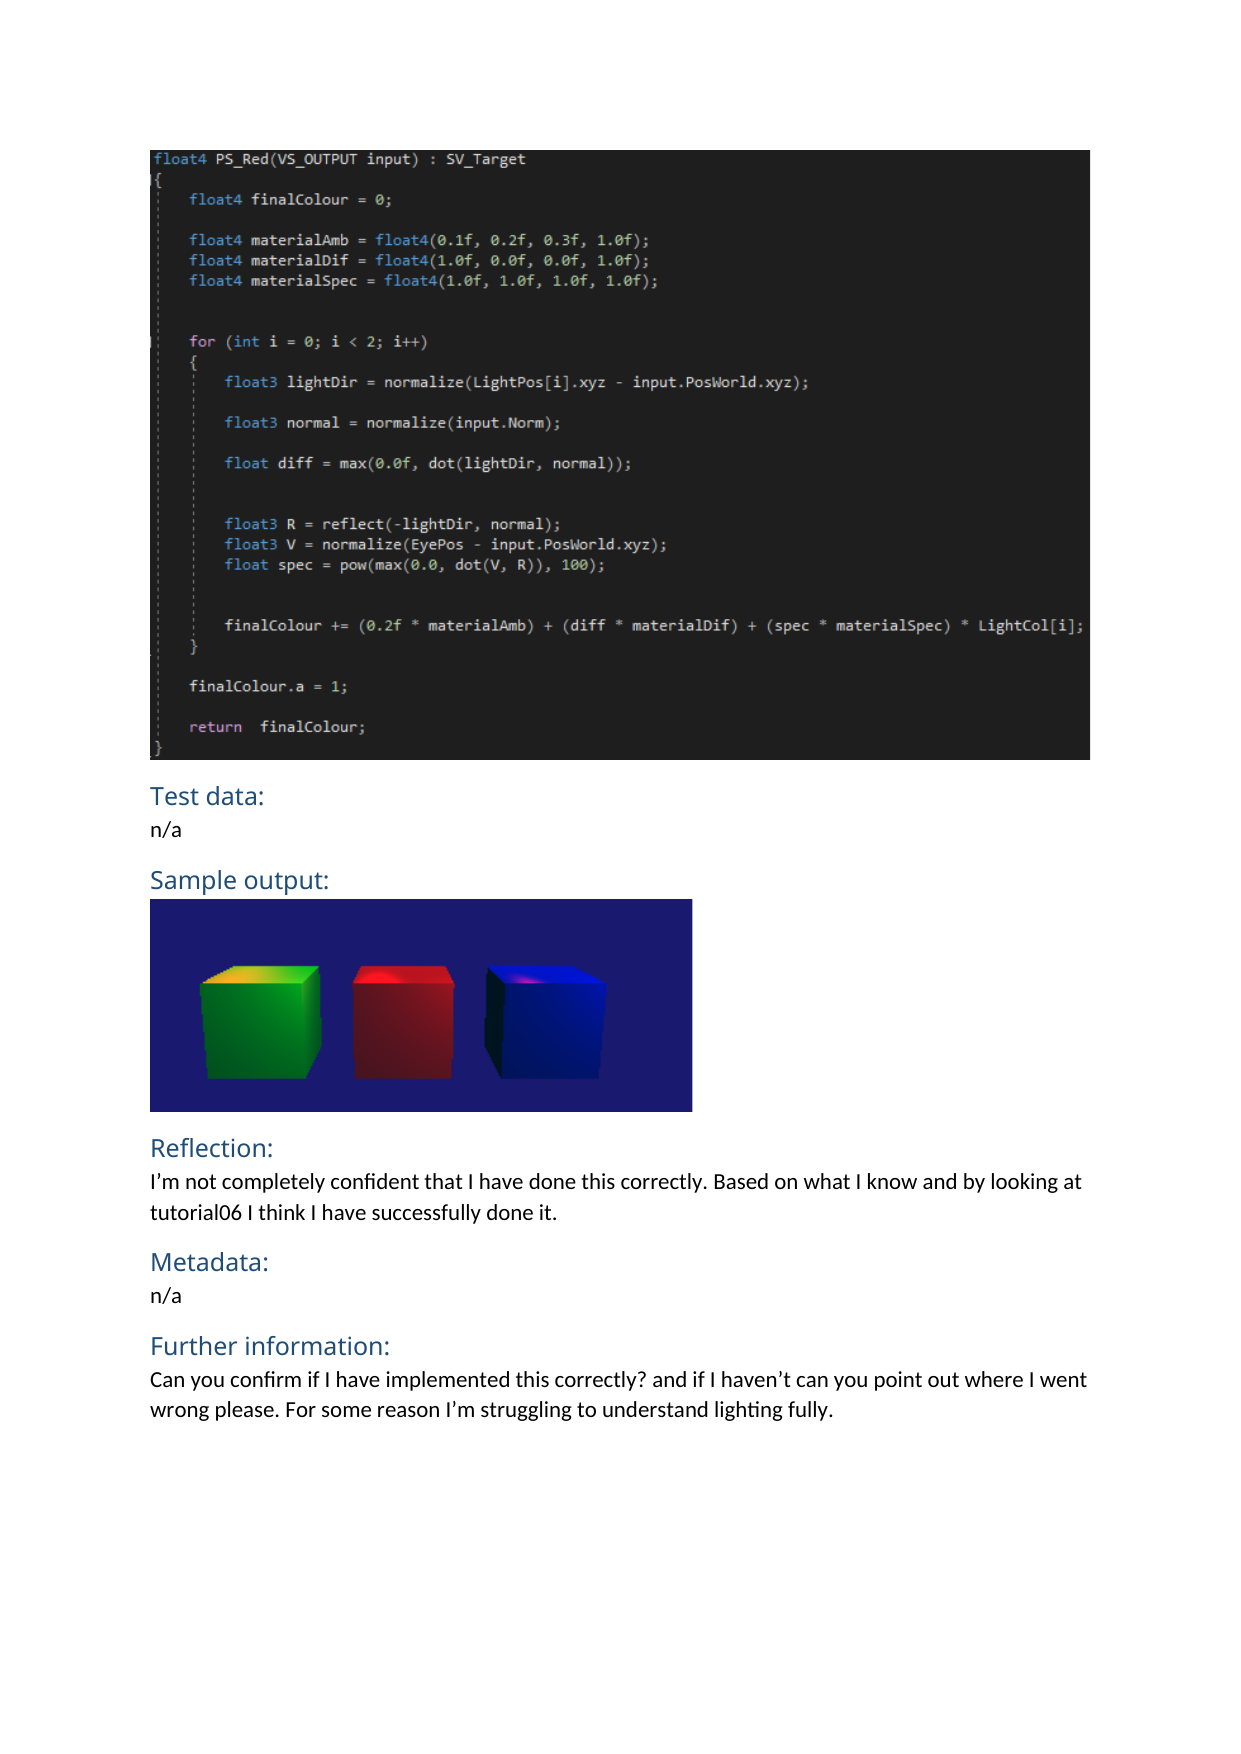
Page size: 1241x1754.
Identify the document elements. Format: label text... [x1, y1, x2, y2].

picture [150, 150, 1091, 760]
subtitle Metadata: [150, 1244, 1090, 1278]
subtitle Test data: [150, 779, 1090, 813]
text n/a [150, 1281, 1090, 1309]
subtitle Sample output: [150, 862, 1090, 897]
subtitle Reflection: [150, 1131, 1090, 1165]
picture [150, 899, 693, 1112]
subtitle Further information: [150, 1328, 1090, 1362]
text I’m not completely confident that I have done this correctly. Based on what I know and by looking at tutorial06 I think I have successfully done it. [150, 1167, 1090, 1226]
text n/a [150, 816, 1090, 844]
text Can you confirm if I have implemented this correctly? and if I haven’t can you point out where I went wrong please. For some reason I’m struggling to understand lighting fully. [150, 1365, 1090, 1423]
